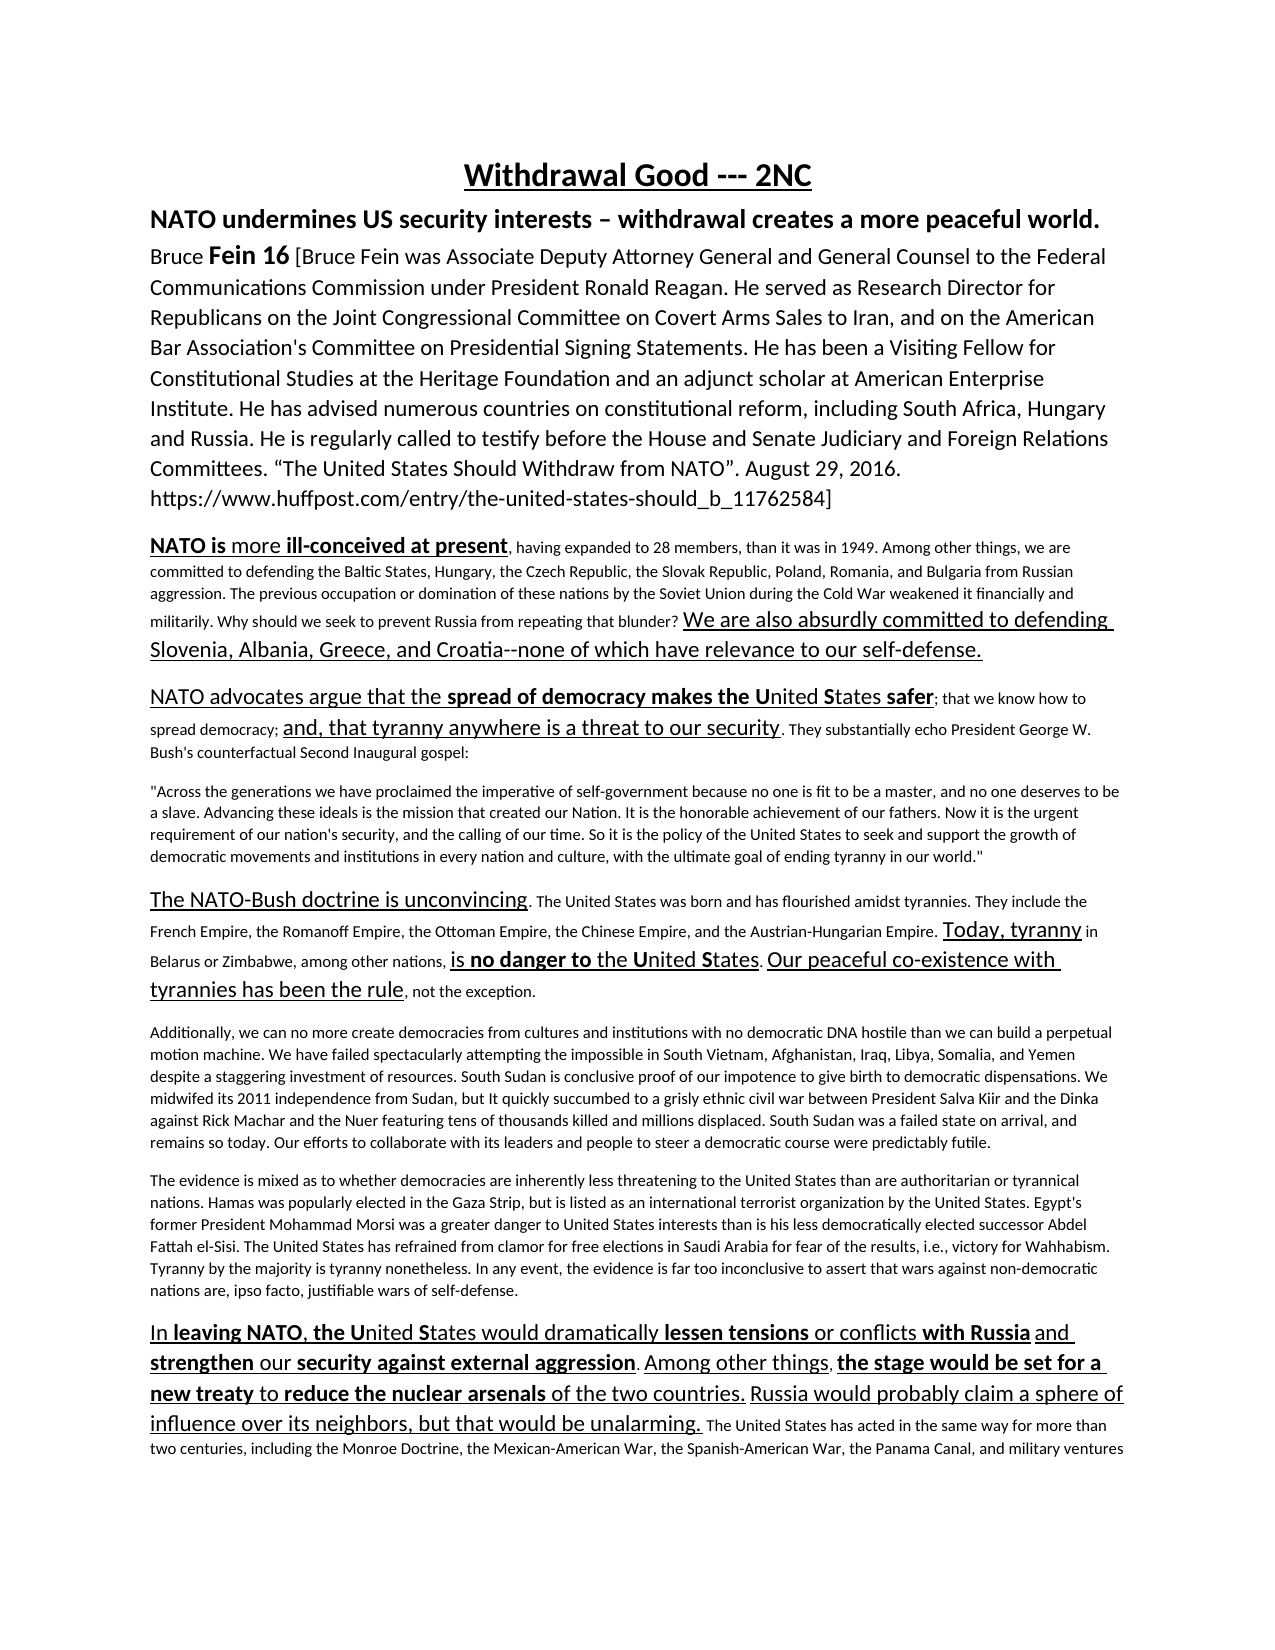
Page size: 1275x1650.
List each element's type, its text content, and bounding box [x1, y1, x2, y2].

text NATO is more ill-conceived at present, having expanded to 28 members, than it was in 1949. Among other things, we are committed to defending the Baltic States, Hungary, the Czech Republic, the Slovak Republic, Poland, Romania, and Bulgaria from Russian aggression. The previous occupation or domination of these nations by the Soviet Union during the Cold War weakened it financially and militarily. Why should we seek to prevent Russia from repeating that blunder? We are also absurdly committed to defending Slovenia, Albania, Greece, and Croatia--none of which have relevance to our self-defense. [150, 531, 1125, 664]
text Bruce Fein 16 [Bruce Fein was Associate Deputy Attorney General and General Counsel to the Federal Communications Commission under President Ronald Reagan. He served as Research Director for Republicans on the Joint Congressional Committee on Covert Arms Sales to Iran, and on the American Bar Association's Committee on Presidential Signing Statements. He has been a Visiting Fellow for Constitutional Studies at the Heritage Foundation and an adjunct scholar at American Enterprise Institute. He has advised numerous countries on constitutional reform, including South Africa, Hungary and Russia. He is regularly called to testify before the House and Senate Judiciary and Foreign Relations Committees. “The United States Should Withdraw from NATO”. August 29, 2016. https://www.huffpost.com/entry/the-united-states-should_b_11762584] [150, 238, 1125, 513]
text The NATO-Bush doctrine is unconvincing. The United States was born and has flourished amidst tyrannies. They include the French Empire, the Romanoff Empire, the Ottoman Empire, the Chinese Empire, and the Austrian-Hungarian Empire. Today, tyranny in Belarus or Zimbabwe, among other nations, is no danger to the United States. Our peaceful co-existence with tyrannies has been the rule, not the exception. [150, 885, 1125, 1004]
text Additionally, we can no more create democracies from cultures and institutions with no democratic DNA hostile than we can build a perpetual motion machine. We have failed spectacularly attempting the impossible in South Vietnam, Afghanistan, Iraq, Libya, Somalia, and Yemen despite a staggering investment of resources. South Sudan is conclusive proof of our impotence to give birth to democratic dispensations. We midwifed its 2011 independence from Sudan, but It quickly succumbed to a grisly ethnic civil war between President Salva Kiir and the Dinka against Rick Machar and the Nuer featuring tens of thousands killed and millions displaced. South Sudan was a failed state on arrival, and remains so today. Our efforts to collaborate with its leaders and people to steer a democratic course were predictably futile. [150, 1022, 1125, 1152]
text "Across the generations we have proclaimed the imperative of self-government because no one is fit to be a master, and no one deserves to be a slave. Advancing these ideals is the mission that created our Nation. It is the honorable achievement of our fathers. Now it is the urgent requirement of our nation's security, and the calling of our time. So it is the policy of the United States to seek and support the growth of democratic movements and institutions in every nation and culture, with the ultimate goal of ending tyranny in our world." [150, 781, 1125, 867]
subtitle NATO undermines US security interests – withdrawal creates a more peaceful world. [150, 202, 1125, 235]
subtitle Withdrawal Good --- 2NC [150, 154, 1125, 195]
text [150, 1318, 1125, 1459]
text The evidence is mixed as to whether democracies are inherently less threatening to the United States than are authoritarian or tyrannical nations. Hamas was popularly elected in the Gaza Strip, but is listed as an international terrorist organization by the United States. Egypt's former President Mohammad Morsi was a greater danger to United States interests than is his less democratically elected successor Abdel Fattah el-Sisi. The United States has refrained from clamor for free elections in Saudi Arabia for fear of the results, i.e., victory for Wahhabism. Tyranny by the majority is tyranny nonetheless. In any event, the evidence is far too inconclusive to assert that wars against non-democratic nations are, ipso facto, justifiable wars of self-defense. [150, 1170, 1125, 1300]
text NATO advocates argue that the spread of democracy makes the United States safer; that we know how to spread democracy; and, that tyranny anywhere is a threat to our security. They substantially echo President George W. Bush's counterfactual Second Inaugural gospel: [150, 682, 1125, 763]
